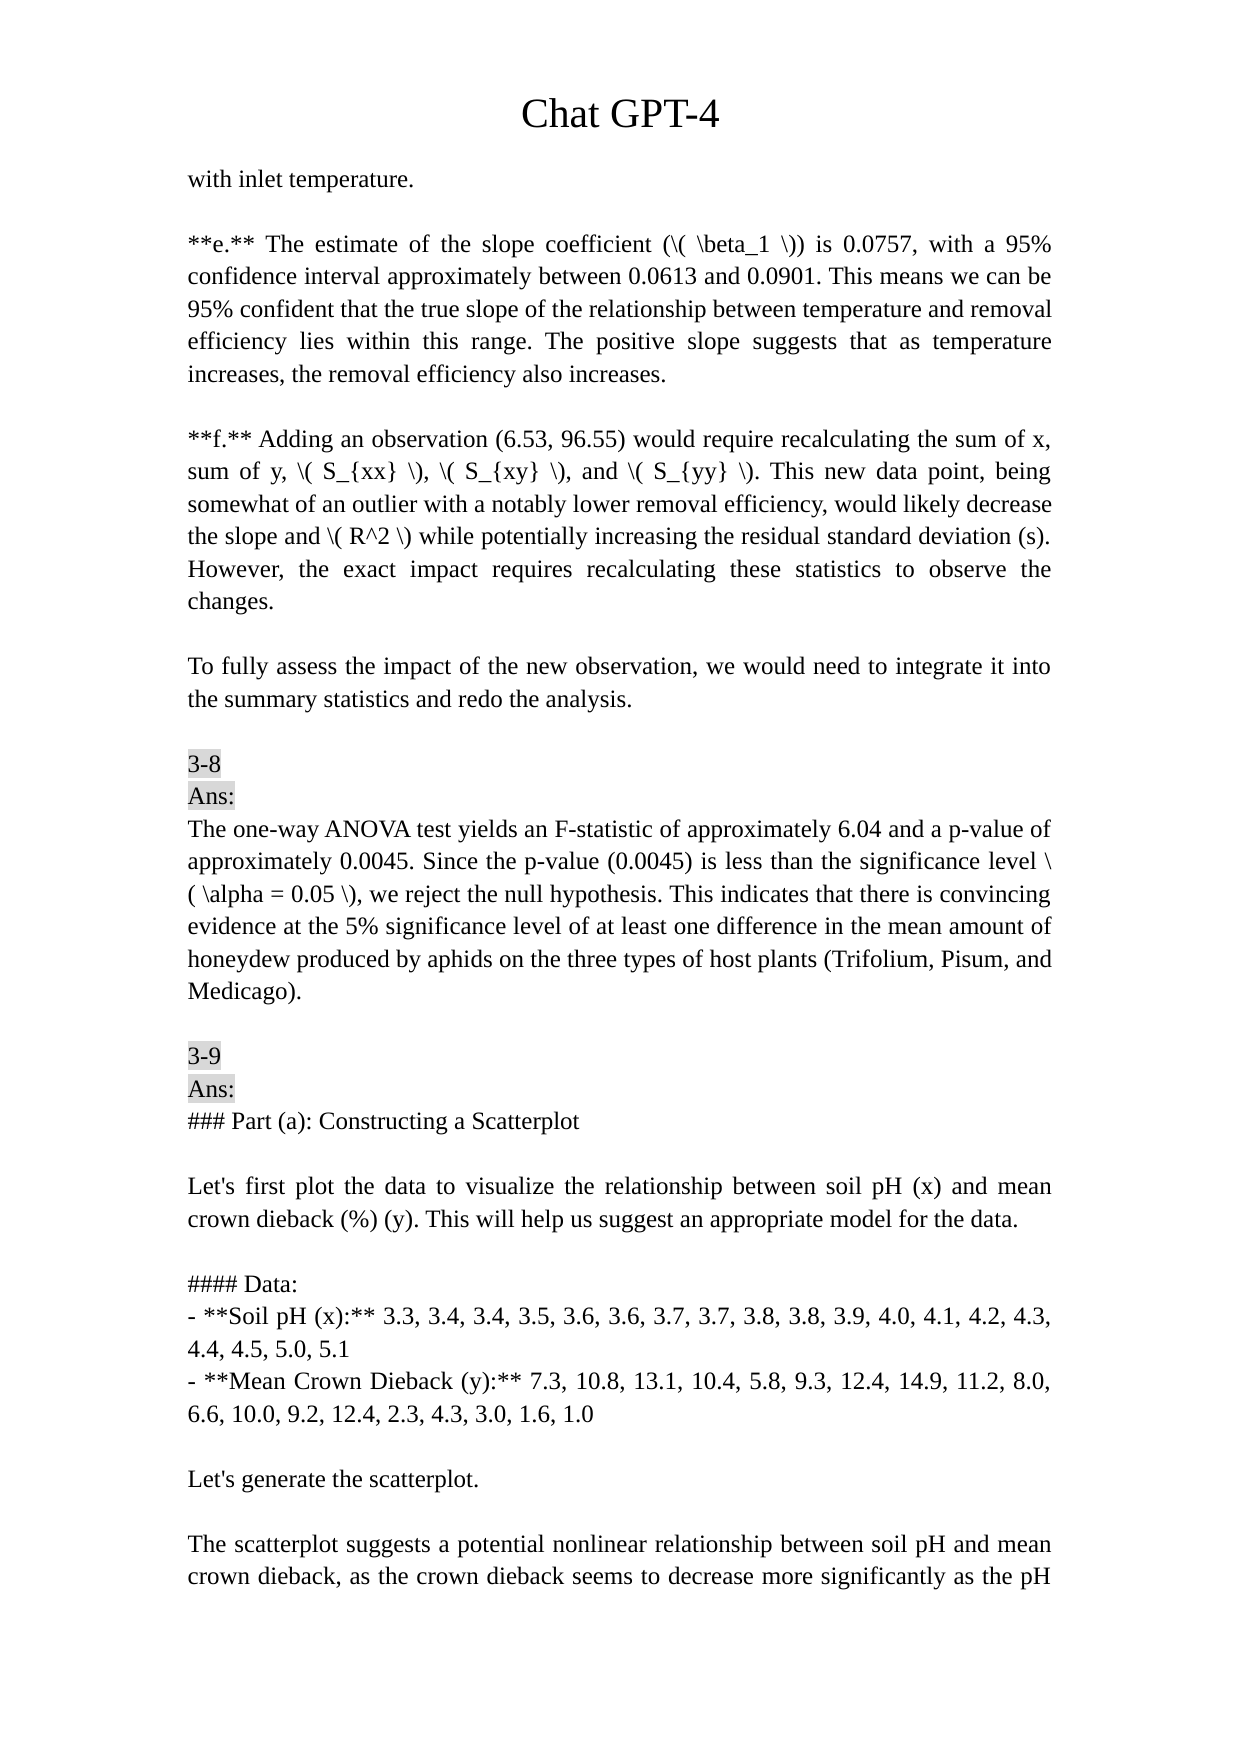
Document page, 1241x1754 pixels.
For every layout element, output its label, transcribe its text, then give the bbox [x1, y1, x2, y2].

text **f.** Adding an observation (6.53, 96.55) would require recalculating the sum of x, sum of y, \( S_{xx} \), \( S_{xy} \), and \( S_{yy} \). This new data point, being somewhat of an outlier with a notably lower removal efficiency, would likely decrease the slope and \( R^2 \) while potentially increasing the residual standard deviation (s). However, the exact impact requires recalculating these statistics to observe the changes. [187, 422, 1053, 617]
text - **Mean Crown Dieback (y):** 7.3, 10.8, 13.1, 10.4, 5.8, 9.3, 12.4, 14.9, 11.2, 8.0, 6.6, 10.0, 9.2, 12.4, 2.3, 4.3, 3.0, 1.6, 1.0 [187, 1364, 1053, 1429]
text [187, 1527, 1053, 1592]
text ### Part (a): Constructing a Scatterplot [187, 1104, 1053, 1137]
text Let's first plot the data to visualize the relationship between soil pH (x) and mean crown dieback (%) (y). This will help us suggest an appropriate model for the data. [187, 1169, 1053, 1234]
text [187, 162, 1053, 194]
text To fully assess the impact of the new observation, we would need to integrate it into the summary statistics and redo the analysis. [187, 649, 1053, 714]
text Ans: [187, 1072, 1053, 1104]
text - **Soil pH (x):** 3.3, 3.4, 3.4, 3.5, 3.6, 3.6, 3.7, 3.7, 3.8, 3.8, 3.9, 4.0, 4.1, 4.2, 4.3, 4.4, 4.5, 5.0, 5.1 [187, 1299, 1053, 1364]
text Let's generate the scatterplot. [187, 1462, 1053, 1494]
text 3-9 [187, 1039, 1053, 1072]
text 3-8 [187, 747, 1053, 779]
text **e.** The estimate of the slope coefficient (\( \beta_1 \)) is 0.0757, with a 95% confidence interval approximately between 0.0613 and 0.0901. This means we can be 95% confident that the true slope of the relationship between temperature and removal efficiency lies within this range. The positive slope suggests that as temperature increases, the removal efficiency also increases. [187, 227, 1053, 389]
text #### Data: [187, 1267, 1053, 1299]
text The one-way ANOVA test yields an F-statistic of approximately 6.04 and a p-value of approximately 0.0045. Since the p-value (0.0045) is less than the significance level \( \alpha = 0.05 \), we reject the null hypothesis. This indicates that there is convincing evidence at the 5% significance level of at least one difference in the mean amount of honeydew produced by aphids on the three types of host plants (Trifolium, Pisum, and Medicago). [187, 812, 1053, 1007]
text Ans: [187, 779, 1053, 812]
